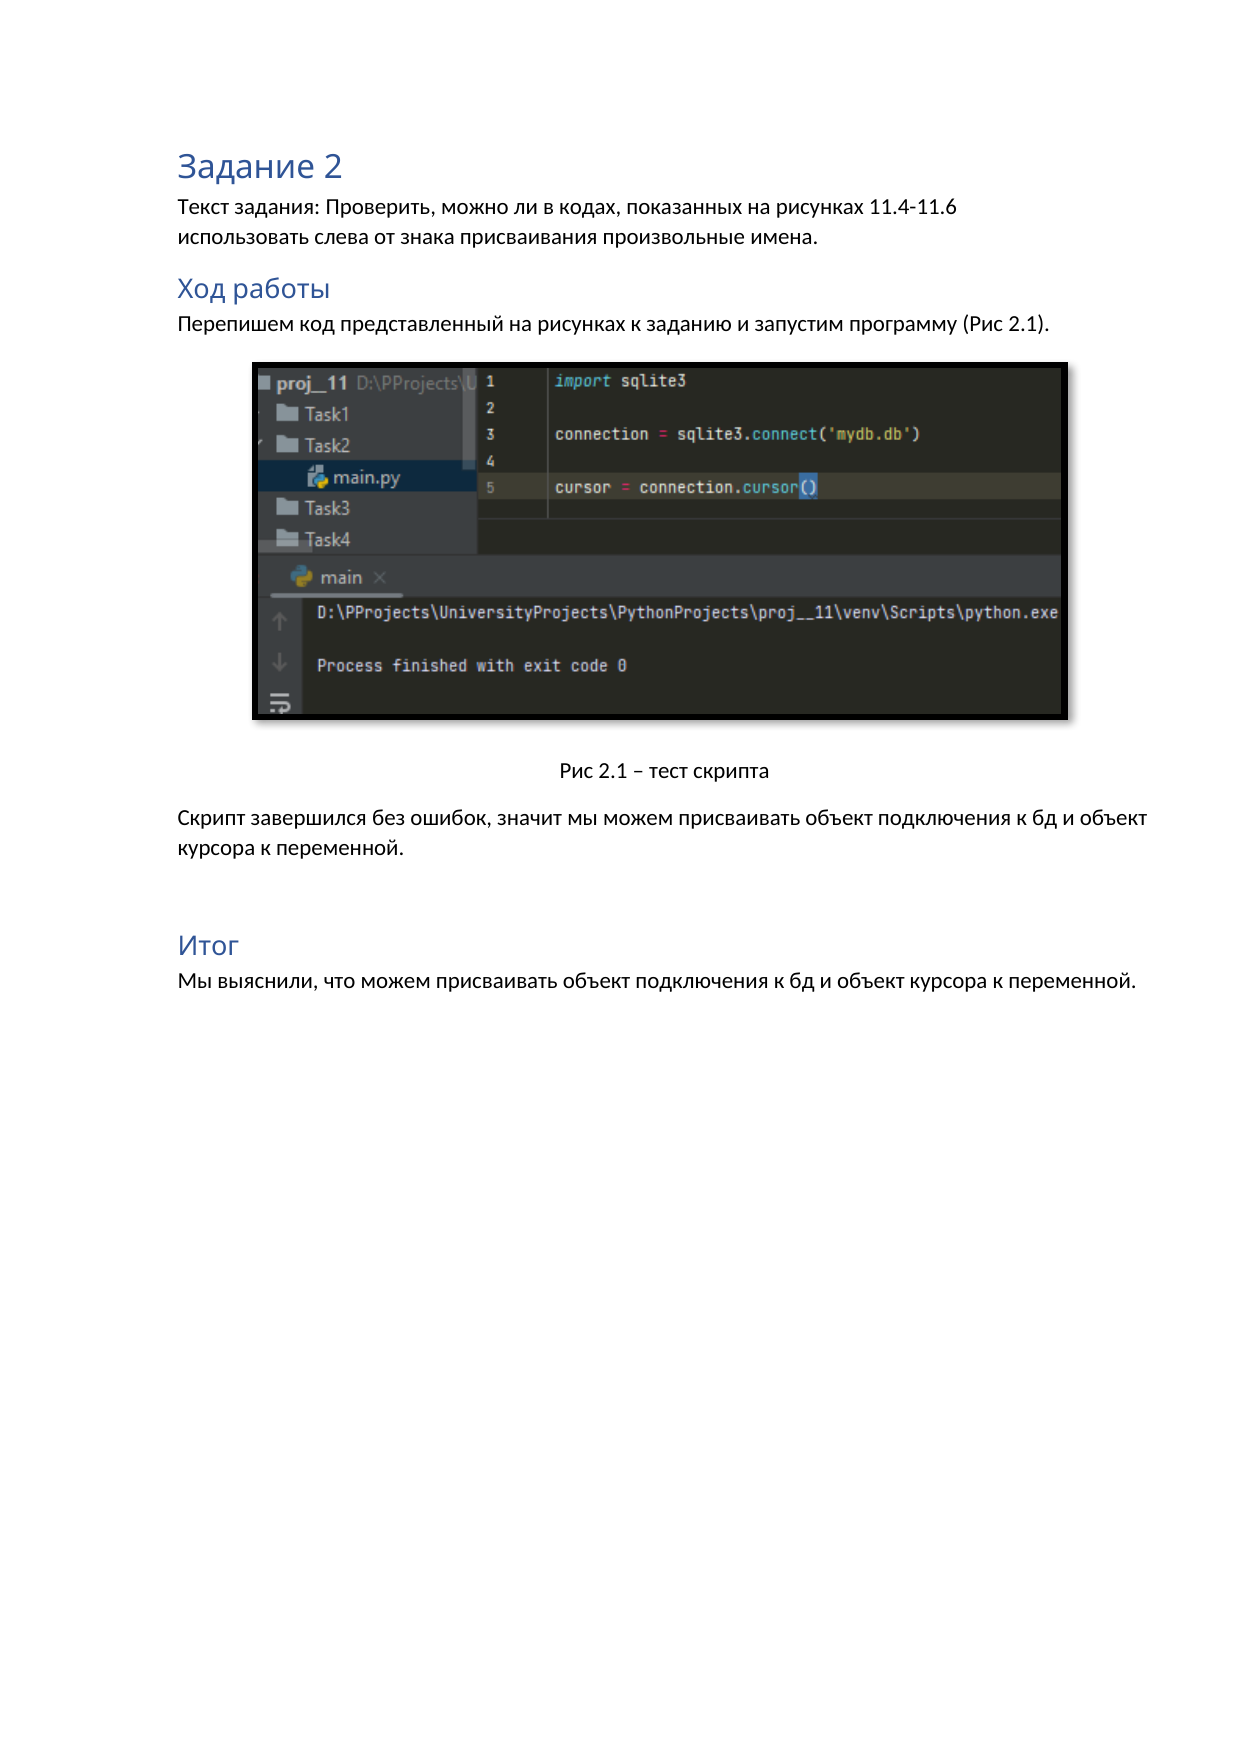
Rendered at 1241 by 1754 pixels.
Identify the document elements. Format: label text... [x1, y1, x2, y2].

subtitle Итог [177, 927, 1152, 964]
text Текст задания: Проверить, можно ли в кодах, показанных на рисунках 11.4-11.6 использовать слева от знака присваивания произвольные имена. [177, 192, 1152, 250]
text Рис 2.1 – тест скрипта [177, 756, 1152, 784]
picture [258, 368, 1061, 714]
subtitle Ход работы [177, 269, 1152, 306]
subtitle Задание 2 [177, 143, 1152, 188]
text Скрипт завершился без ошибок, значит мы можем присваивать объект подключения к бд и объект курсора к переменной. [177, 803, 1152, 861]
text Перепишем код представленный на рисунках к заданию и запустим программу (Рис 2.1). [177, 309, 1152, 337]
text Мы выяснили, что можем присваивать объект подключения к бд и объект курсора к переменной. [177, 967, 1152, 995]
